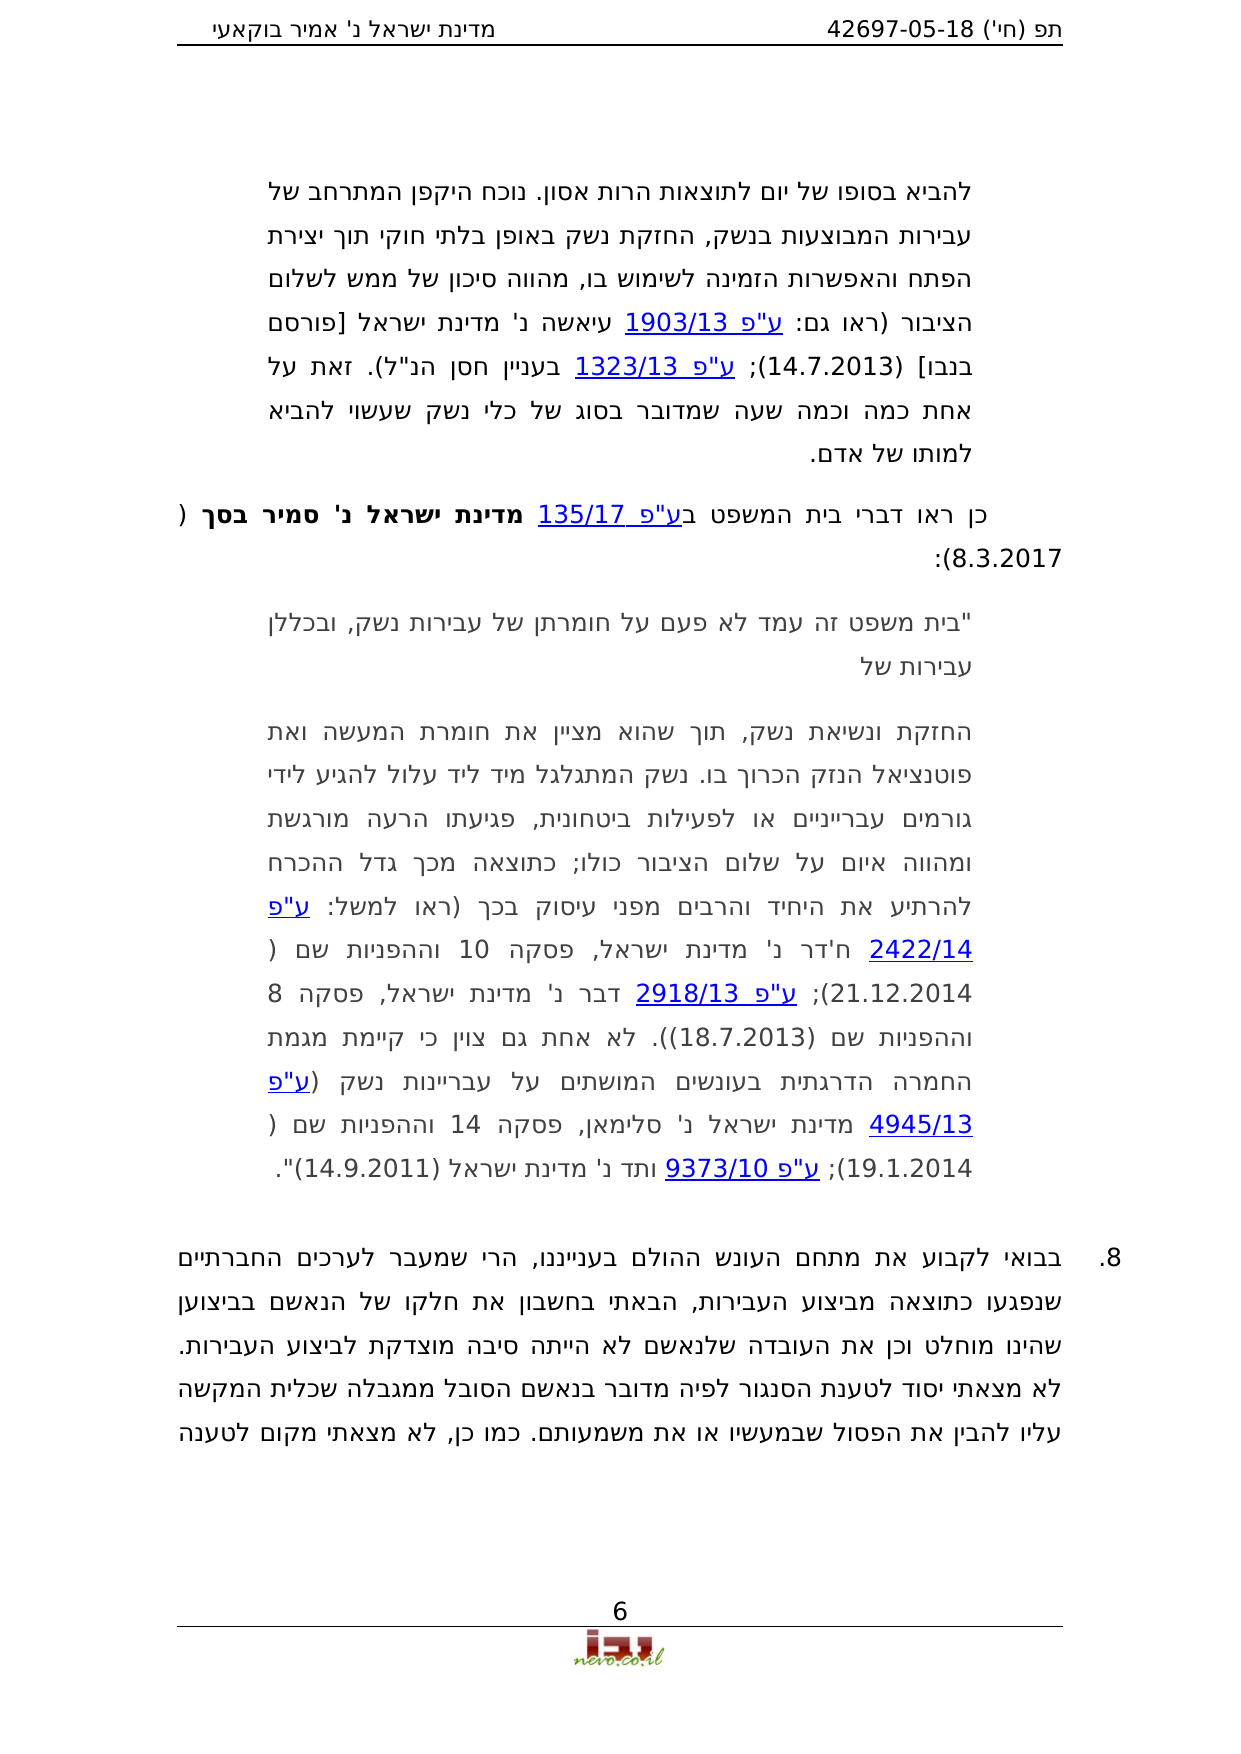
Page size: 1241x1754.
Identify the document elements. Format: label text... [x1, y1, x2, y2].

picture [574, 1629, 666, 1667]
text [267, 177, 973, 469]
text "בית משפט זה עמד לא פעם על חומרתן של עבירות נשק, ובכללן עבירות של [267, 608, 973, 681]
text החזקת ונשיאת נשק, תוך שהוא מציין את חומרת המעשה ואת פוטנציאל הנזק הכרוך בו. נשק המתגלגל מיד ליד עלול להגיע לידי גורמים עברייניים או לפעילות ביטחונית, פגיעתו הרעה מורגשת ומהווה איום על שלום הציבור כולו; כתוצאה מכך גדל ההכרח להרתיע את היחיד והרבים מפני עיסוק בכך (ראו למשל: ע"פ 2422/14 ח'דר נ' מדינת ישראל, פסקה 10 וההפניות שם (21.12.2014); ע"פ 2918/13 דבר נ' מדינת ישראל, פסקה 8 וההפניות שם (18.7.2013)). לא אחת גם צוין כי קיימת מגמת החמרה הדרגתית בעונשים המושתים על עבריינות נשק (ע"פ 4945/13 מדינת ישראל נ' סלימאן, פסקה 14 וההפניות שם (19.1.2014); ע"פ 9373/10 ותד נ' מדינת ישראל (14.9.2011)". [267, 717, 973, 1183]
text כן ראו דברי בית המשפט בע"פ 135/17 מדינת ישראל נ' סמיר בסך (8.3.2017): [177, 500, 1181, 573]
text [177, 1243, 1122, 1448]
